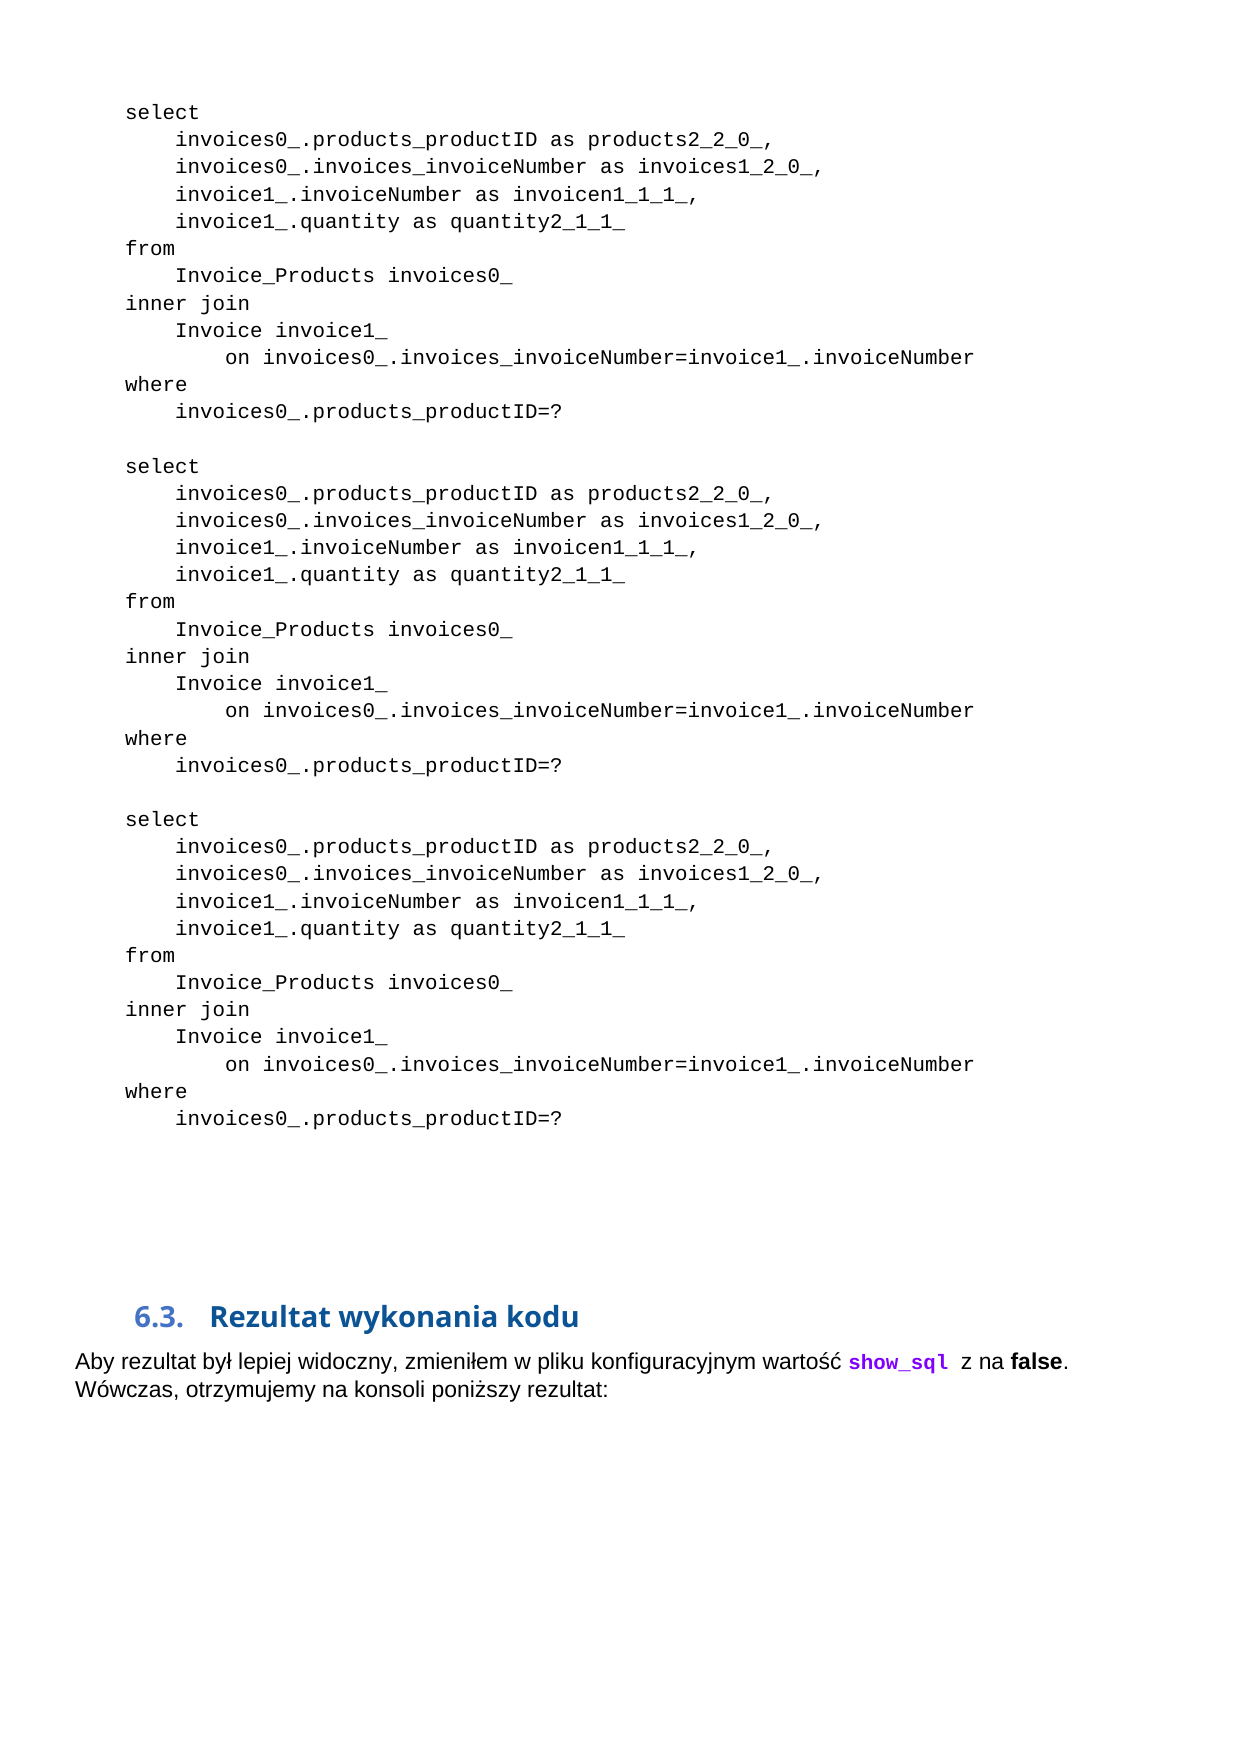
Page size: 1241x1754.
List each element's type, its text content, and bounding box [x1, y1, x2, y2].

text invoices0_.products_productID=? [75, 755, 1165, 778]
subtitle Rezultat wykonania kodu [134, 1296, 1165, 1336]
text invoices0_.invoices_invoiceNumber as invoices1_2_0_, [75, 157, 1165, 180]
text invoice1_.quantity as quantity2_1_1_ [75, 211, 1165, 234]
text inner join [75, 646, 1165, 669]
text invoices0_.products_productID as products2_2_0_, [75, 483, 1165, 506]
text invoices0_.invoices_invoiceNumber as invoices1_2_0_, [75, 510, 1165, 534]
text from [75, 945, 1165, 969]
text Invoice invoice1_ [75, 673, 1165, 697]
text from [75, 238, 1165, 262]
text invoice1_.invoiceNumber as invoicen1_1_1_, [75, 537, 1165, 561]
text invoices0_.products_productID=? [75, 1108, 1165, 1132]
text Invoice_Products invoices0_ [75, 265, 1165, 289]
text Invoice_Products invoices0_ [75, 972, 1165, 996]
text from [75, 592, 1165, 615]
text inner join [75, 999, 1165, 1023]
text invoice1_.invoiceNumber as invoicen1_1_1_, [75, 184, 1165, 207]
text inner join [75, 292, 1165, 316]
text select [75, 102, 1165, 126]
text invoice1_.invoiceNumber as invoicen1_1_1_, [75, 891, 1165, 914]
text on invoices0_.invoices_invoiceNumber=invoice1_.invoiceNumber [75, 700, 1165, 724]
text invoices0_.products_productID as products2_2_0_, [75, 129, 1165, 153]
text invoices0_.products_productID as products2_2_0_, [75, 836, 1165, 860]
text on invoices0_.invoices_invoiceNumber=invoice1_.invoiceNumber [75, 347, 1165, 371]
text select [75, 809, 1165, 833]
text Invoice invoice1_ [75, 320, 1165, 343]
text Invoice invoice1_ [75, 1027, 1165, 1050]
text on invoices0_.invoices_invoiceNumber=invoice1_.invoiceNumber [75, 1054, 1165, 1077]
text where [75, 727, 1165, 751]
text invoices0_.invoices_invoiceNumber as invoices1_2_0_, [75, 863, 1165, 887]
text select [75, 456, 1165, 479]
text where [75, 374, 1165, 398]
text invoice1_.quantity as quantity2_1_1_ [75, 564, 1165, 588]
text Aby rezultat był lepiej widoczny, zmieniłem w pliku konfiguracyjnym wartość show_sql z na false. Wówczas, otrzymujemy na konsoli poniższy rezultat: [75, 1348, 1165, 1402]
text where [75, 1081, 1165, 1104]
text Invoice_Products invoices0_ [75, 619, 1165, 642]
text invoices0_.products_productID=? [75, 401, 1165, 425]
text invoice1_.quantity as quantity2_1_1_ [75, 918, 1165, 941]
